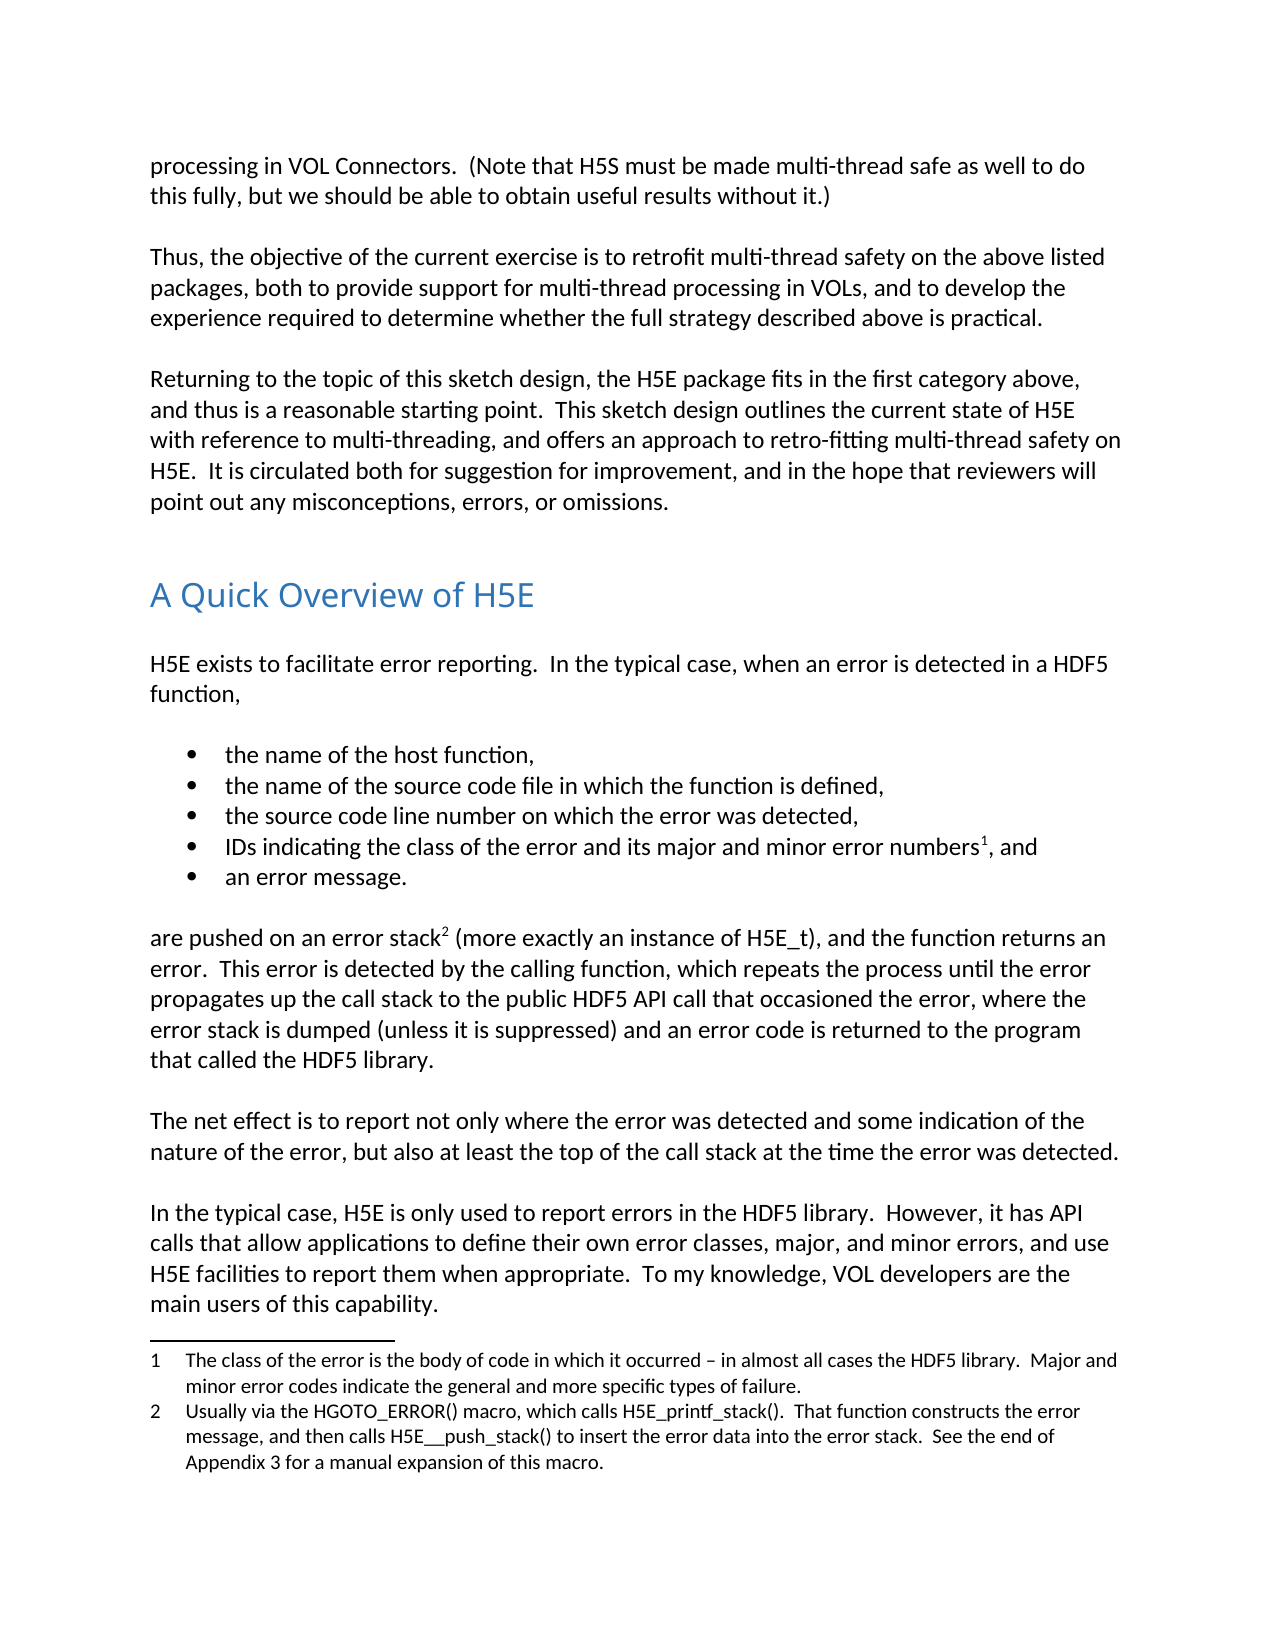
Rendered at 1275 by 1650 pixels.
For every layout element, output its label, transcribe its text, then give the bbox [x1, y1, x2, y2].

list the name of the source code file in which the function is defined, [187, 770, 1125, 800]
text In the typical case, H5E is only used to report errors in the HDF5 library. However, it has API calls that allow applications to define their own error classes, major, and minor errors, and use H5E facilities to report them when appropriate. To my knowledge, VOL developers are the main users of this capability. [150, 1197, 1125, 1319]
list an error message. [187, 861, 1125, 892]
text are pushed on an error stack (more exactly an instance of H5E_t), and the function returns an error. This error is detected by the calling function, which repeats the process until the error propagates up the call stack to the public HDF5 API call that occasioned the error, where the error stack is dumped (unless it is suppressed) and an error code is returned to the program that called the HDF5 library. [150, 922, 1125, 1075]
subtitle A Quick Overview of H5E [150, 572, 1125, 617]
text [150, 150, 1125, 211]
list the source code line number on which the error was detected, [187, 800, 1125, 831]
text Returning to the topic of this sketch design, the H5E package fits in the first category above, and thus is a reasonable starting point. This sketch design outlines the current state of H5E with reference to multi-threading, and offers an approach to retro-fitting multi-thread safety on H5E. It is circulated both for suggestion for improvement, and in the hope that reviewers will point out any misconceptions, errors, or omissions. [150, 364, 1125, 516]
text Thus, the objective of the current exercise is to retrofit multi-thread safety on the above listed packages, both to provide support for multi-thread processing in VOLs, and to develop the experience required to determine whether the full strategy described above is practical. [150, 242, 1125, 333]
list the name of the host function, [187, 739, 1125, 770]
list IDs indicating the class of the error and its major and minor error numbers, and [187, 831, 1125, 861]
text The net effect is to report not only where the error was detected and some indication of the nature of the error, but also at least the top of the call stack at the time the error was detected. [150, 1106, 1125, 1167]
text H5E exists to facilitate error reporting. In the typical case, when an error is detected in a HDF5 function, [150, 648, 1125, 709]
